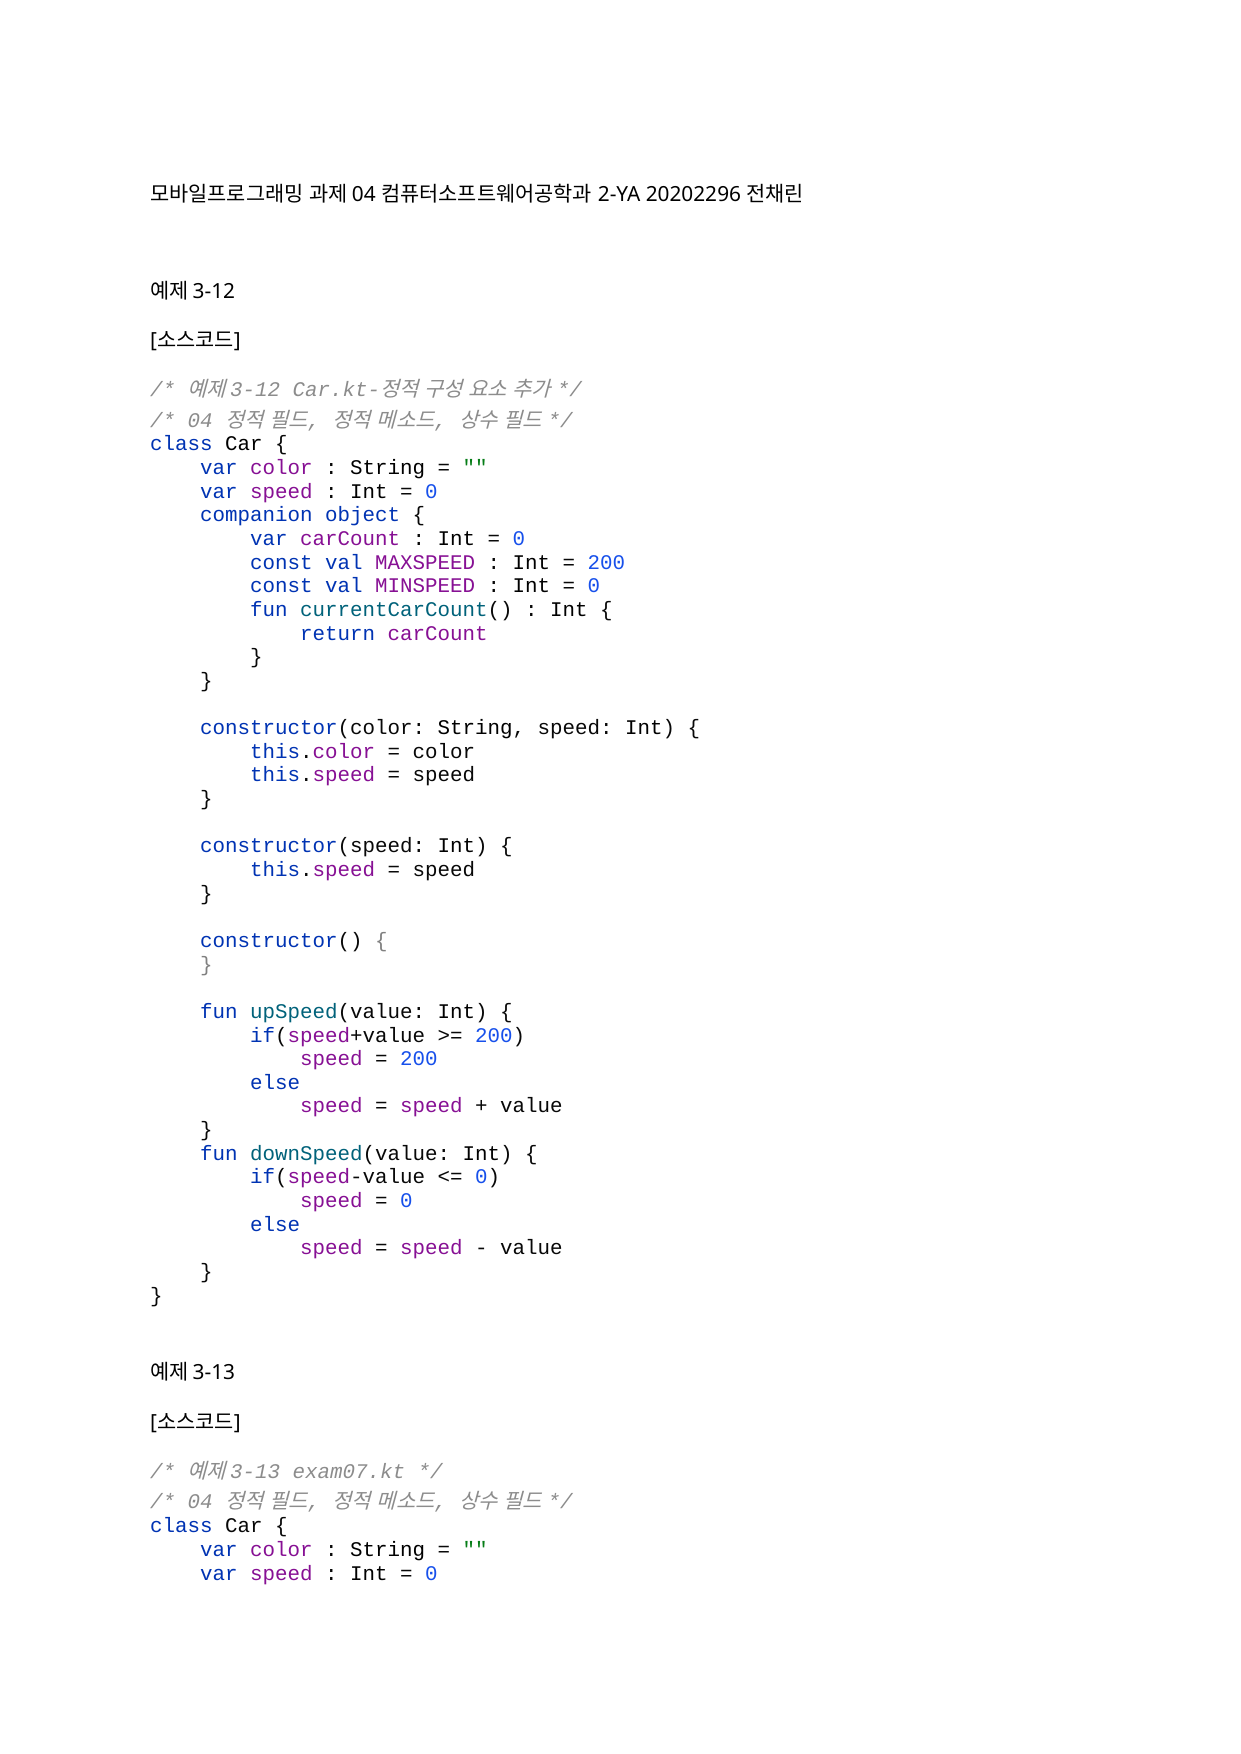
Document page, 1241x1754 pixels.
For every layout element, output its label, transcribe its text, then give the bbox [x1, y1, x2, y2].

text 예제3-12 [150, 274, 1090, 304]
text 예제3-13 [150, 1356, 1090, 1386]
text [소스코드] [150, 1405, 1090, 1435]
text 모바일프로그래밍 과제04 컴퓨터소프트웨어공학과 2-YA 20202296 전채린 [150, 177, 1090, 207]
text /* 예제3-12 Car.kt-정적 구성 요소 추가 */ /* 04 정적 필드, 정적 메소드, 상수 필드 */ class Car { var color : String = "" var speed : Int = 0 companion object { var carCount : Int = 0 const val MAXSPEED : Int = 200 const val MINSPEED : Int = 0 fun currentCarCount() : Int { return carCount } } constructor(color: String, speed: Int) { this.color = color this.speed = speed } constructor(speed: Int) { this.speed = speed } constructor() { } fun upSpeed(value: Int) { if(speed+value >= 200) speed = 200 else speed = speed + value } fun downSpeed(value: Int) { if(speed-value <= 0) speed = 0 else speed = speed - value } } [150, 373, 1090, 1308]
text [150, 1454, 1090, 1586]
text [소스코드] [150, 323, 1090, 353]
